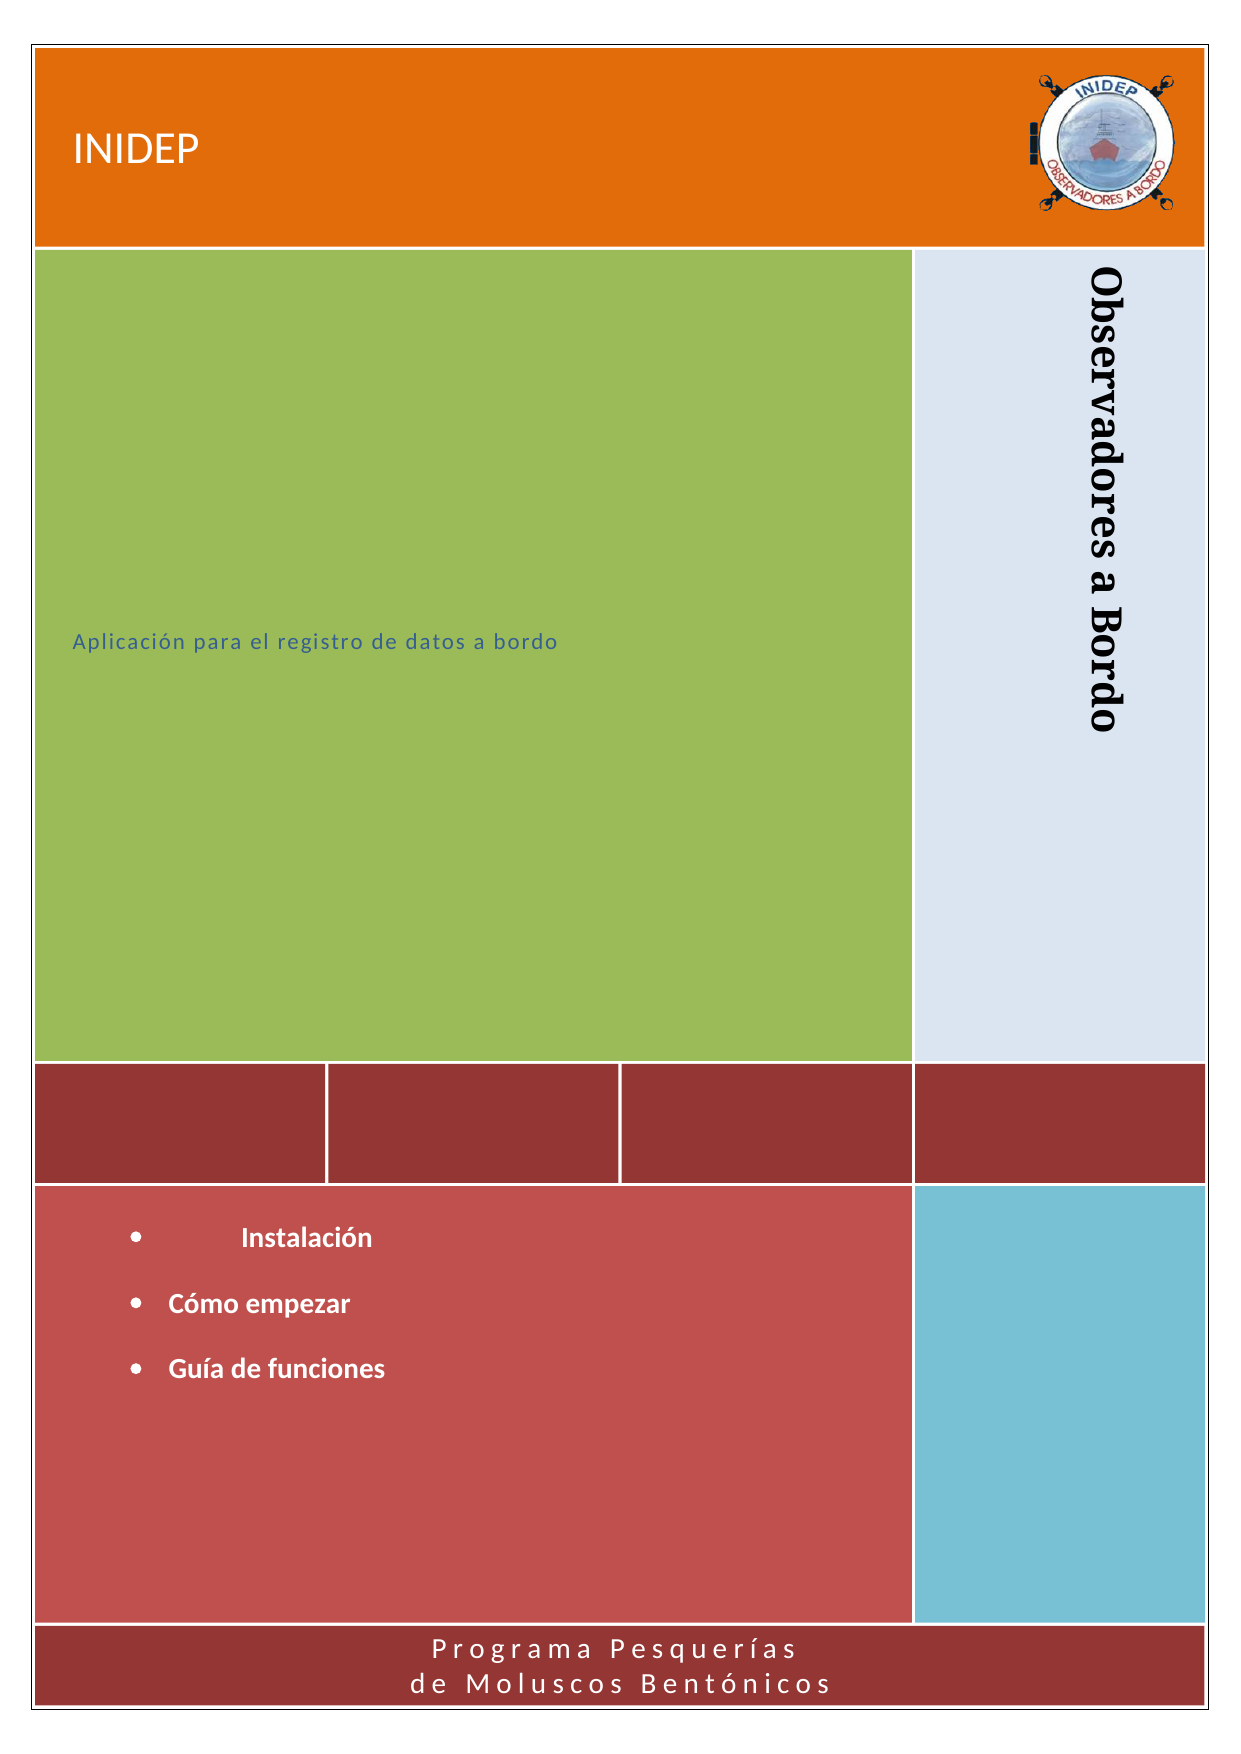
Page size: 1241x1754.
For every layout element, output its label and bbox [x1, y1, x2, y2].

picture [1026, 68, 1183, 217]
